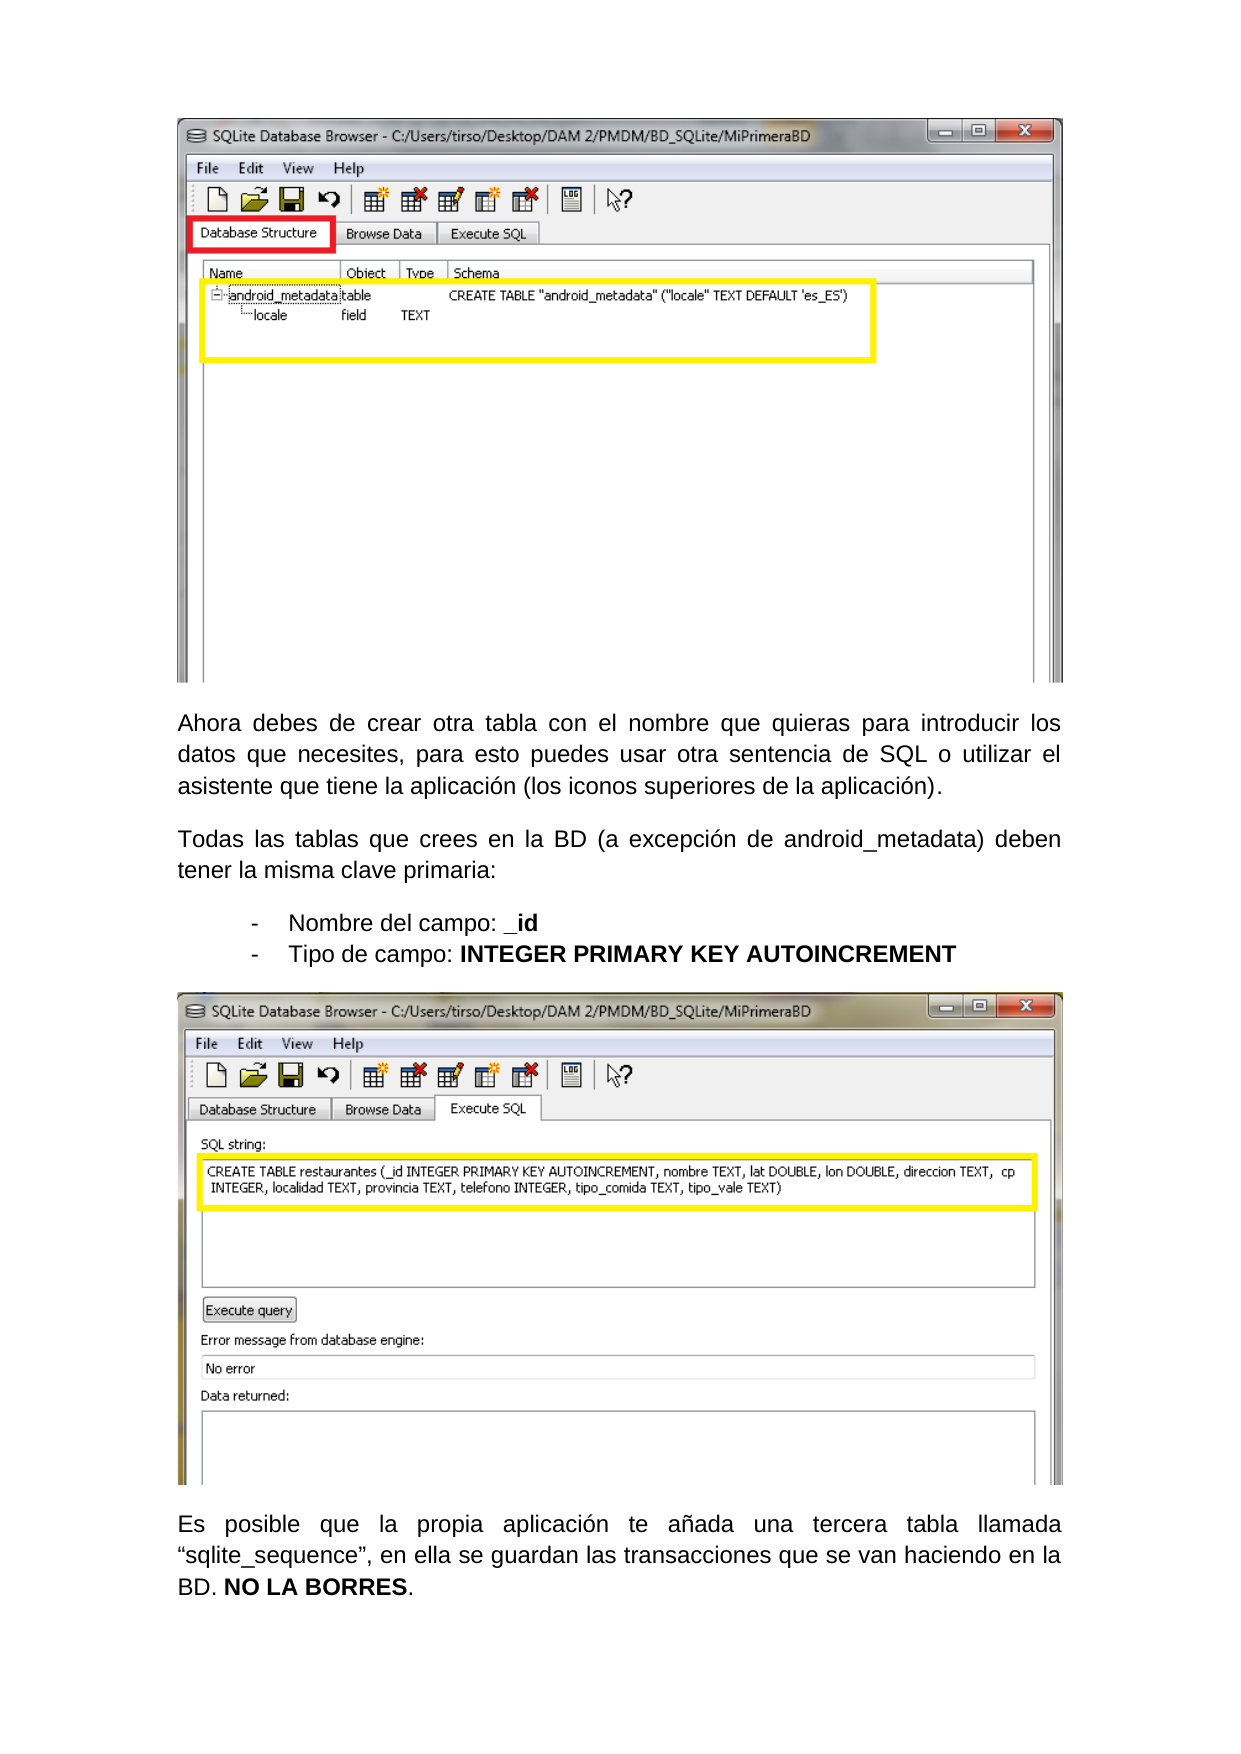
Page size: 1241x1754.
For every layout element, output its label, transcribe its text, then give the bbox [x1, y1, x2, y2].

picture [177, 992, 1063, 1485]
text Es posible que la propia aplicación te añada una tercera tabla llamada “sqlite_sequence”, en ella se guardan las transacciones que se van haciendo en la BD. NO LA BORRES. [177, 1509, 1063, 1601]
text Ahora debes de crear otra tabla con el nombre que quieras para introducir los datos que necesites, para esto puedes usar otra sentencia de SQL o utilizar el asistente que tiene la aplicación (los iconos superiores de la aplicación). [177, 709, 1063, 800]
list Tipo de campo: INTEGER PRIMARY KEY AUTOINCREMENT [251, 940, 1063, 968]
list Nombre del campo: _id [251, 909, 1063, 936]
text Todas las tablas que crees en la BD (a excepción de android_metadata) deben tener la misma clave primaria: [177, 824, 1063, 884]
picture [177, 118, 1063, 684]
